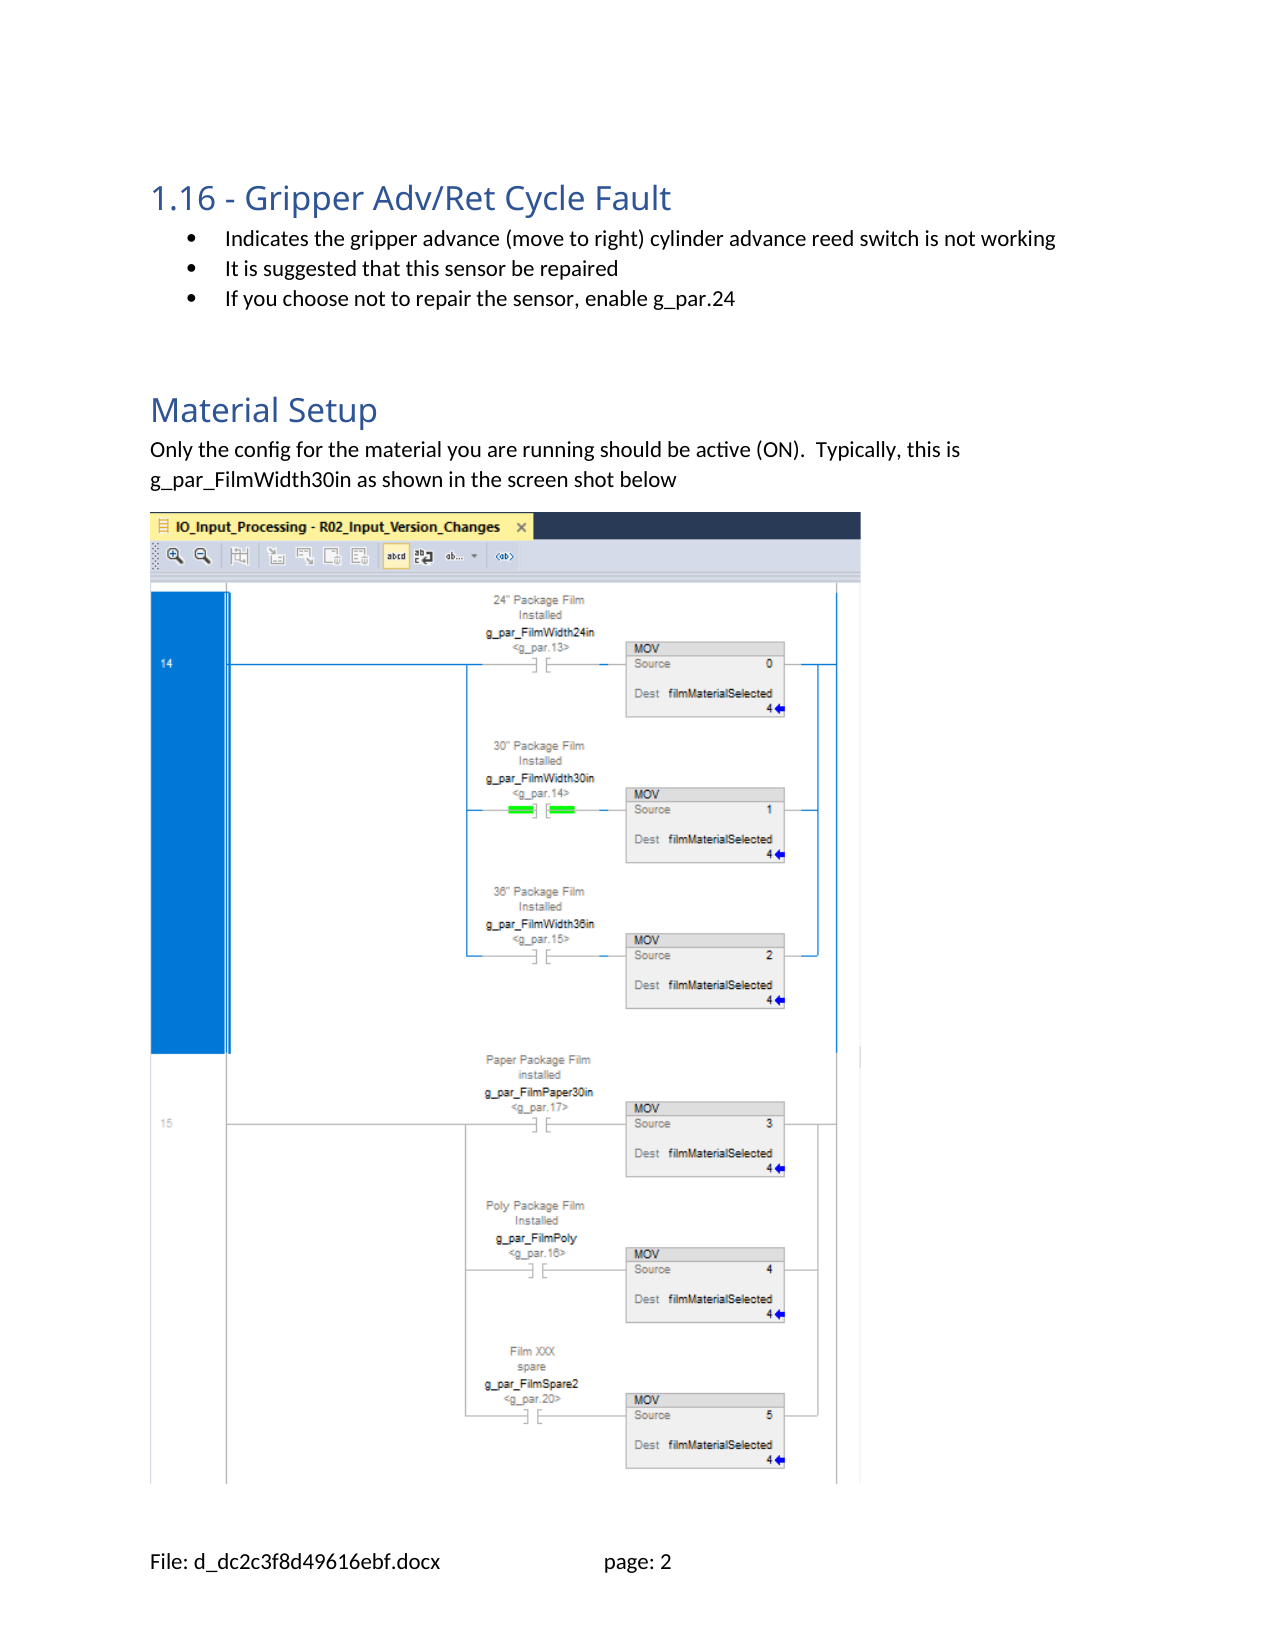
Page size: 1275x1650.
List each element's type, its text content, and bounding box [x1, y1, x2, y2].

list Indicates the gripper advance (move to right) cylinder advance reed switch is not working [187, 224, 1125, 252]
text Only the config for the material you are running should be active (ON). Typically, this is g_par_FilmWidth30in as shown in the screen shot below [150, 435, 1125, 494]
subtitle Material Setup [150, 386, 1125, 432]
list If you choose not to repair the sensor, enable g_par.24 [187, 284, 1125, 312]
list It is suggested that this sensor be repaired [187, 254, 1125, 282]
picture [150, 512, 861, 1484]
subtitle 1.16 - Gripper Adv/Ret Cycle Fault [150, 175, 1125, 220]
